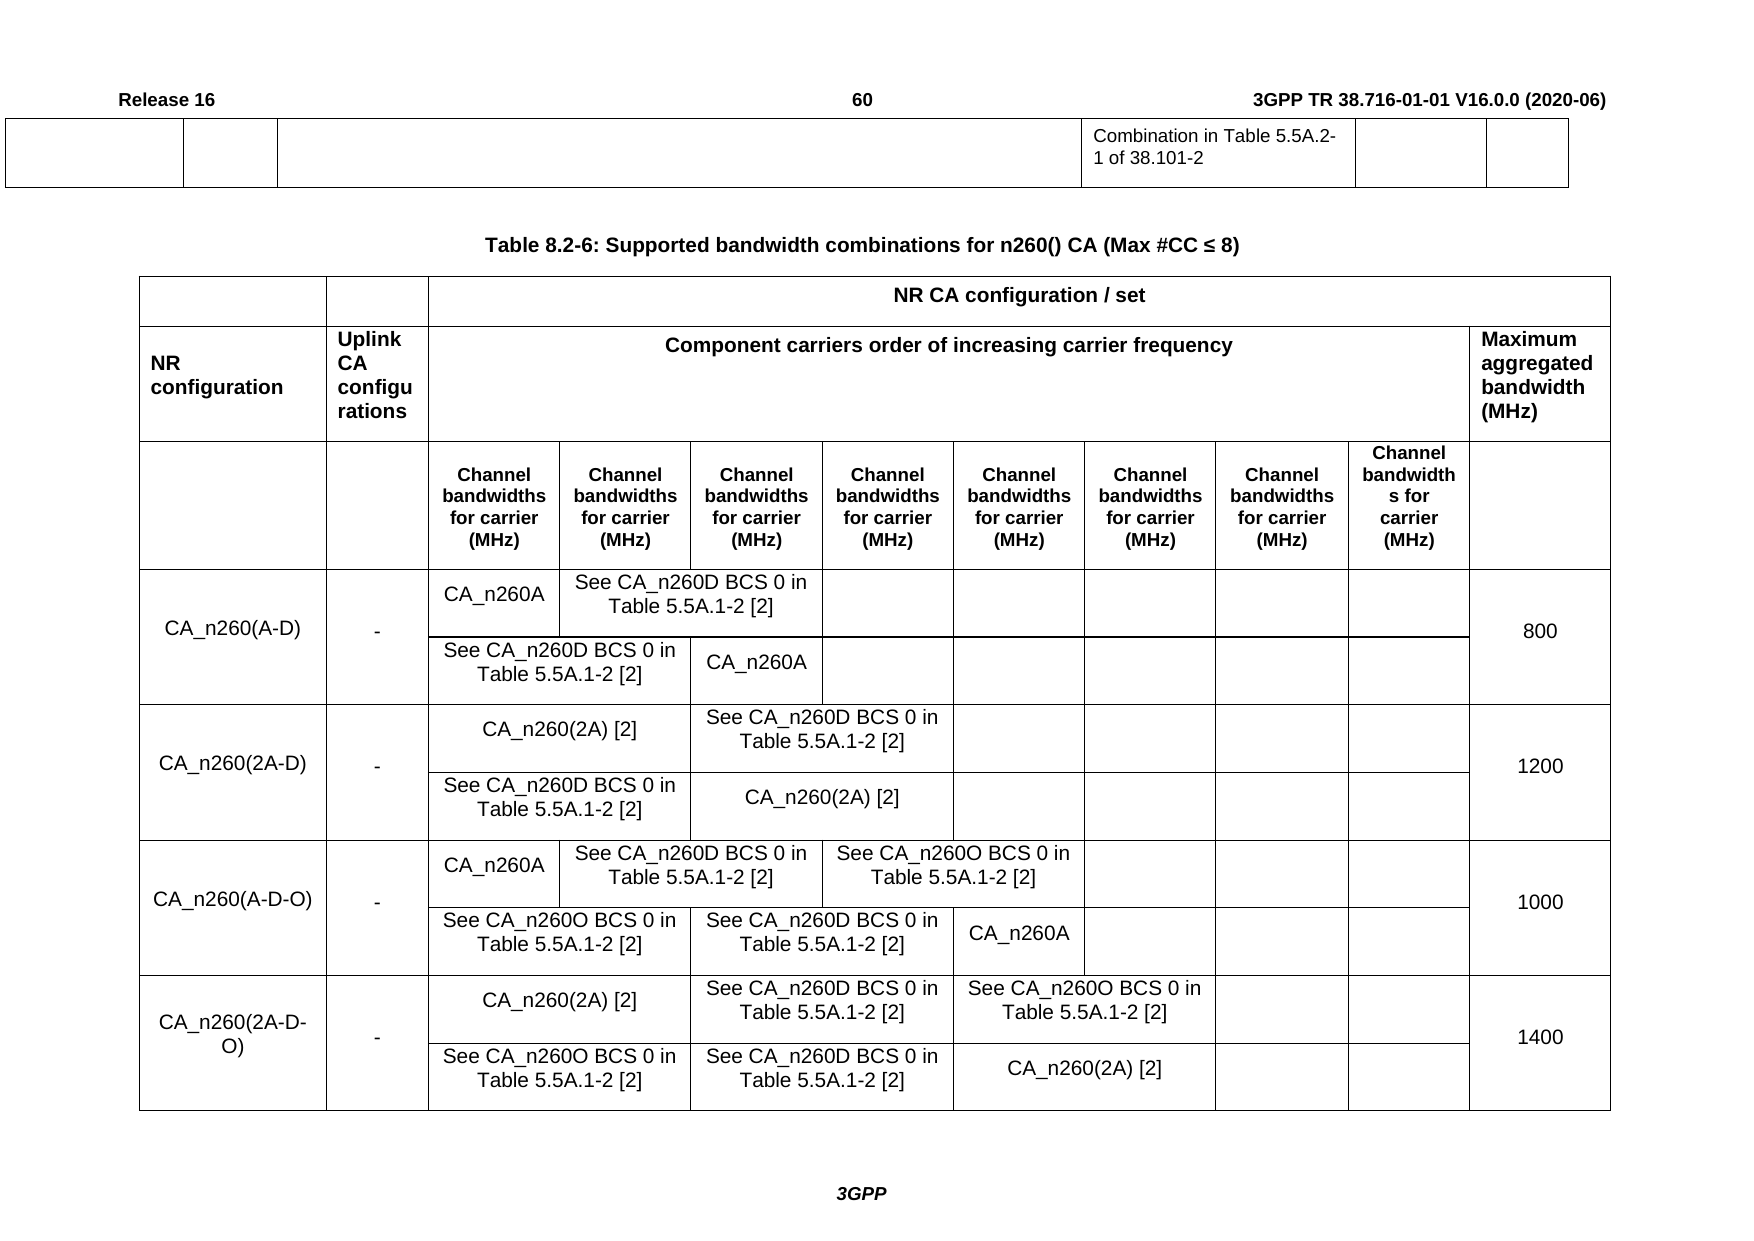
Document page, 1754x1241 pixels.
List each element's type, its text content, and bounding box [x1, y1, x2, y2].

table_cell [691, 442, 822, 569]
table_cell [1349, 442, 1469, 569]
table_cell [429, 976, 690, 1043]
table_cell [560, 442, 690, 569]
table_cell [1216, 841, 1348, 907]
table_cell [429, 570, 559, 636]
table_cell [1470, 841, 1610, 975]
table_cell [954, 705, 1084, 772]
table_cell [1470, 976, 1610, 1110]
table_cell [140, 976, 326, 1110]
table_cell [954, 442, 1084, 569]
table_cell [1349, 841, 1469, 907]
text Table 8.2-6: Supported bandwidth combinations for n260() CA (Max #CC ≤ 8) [118, 233, 1606, 257]
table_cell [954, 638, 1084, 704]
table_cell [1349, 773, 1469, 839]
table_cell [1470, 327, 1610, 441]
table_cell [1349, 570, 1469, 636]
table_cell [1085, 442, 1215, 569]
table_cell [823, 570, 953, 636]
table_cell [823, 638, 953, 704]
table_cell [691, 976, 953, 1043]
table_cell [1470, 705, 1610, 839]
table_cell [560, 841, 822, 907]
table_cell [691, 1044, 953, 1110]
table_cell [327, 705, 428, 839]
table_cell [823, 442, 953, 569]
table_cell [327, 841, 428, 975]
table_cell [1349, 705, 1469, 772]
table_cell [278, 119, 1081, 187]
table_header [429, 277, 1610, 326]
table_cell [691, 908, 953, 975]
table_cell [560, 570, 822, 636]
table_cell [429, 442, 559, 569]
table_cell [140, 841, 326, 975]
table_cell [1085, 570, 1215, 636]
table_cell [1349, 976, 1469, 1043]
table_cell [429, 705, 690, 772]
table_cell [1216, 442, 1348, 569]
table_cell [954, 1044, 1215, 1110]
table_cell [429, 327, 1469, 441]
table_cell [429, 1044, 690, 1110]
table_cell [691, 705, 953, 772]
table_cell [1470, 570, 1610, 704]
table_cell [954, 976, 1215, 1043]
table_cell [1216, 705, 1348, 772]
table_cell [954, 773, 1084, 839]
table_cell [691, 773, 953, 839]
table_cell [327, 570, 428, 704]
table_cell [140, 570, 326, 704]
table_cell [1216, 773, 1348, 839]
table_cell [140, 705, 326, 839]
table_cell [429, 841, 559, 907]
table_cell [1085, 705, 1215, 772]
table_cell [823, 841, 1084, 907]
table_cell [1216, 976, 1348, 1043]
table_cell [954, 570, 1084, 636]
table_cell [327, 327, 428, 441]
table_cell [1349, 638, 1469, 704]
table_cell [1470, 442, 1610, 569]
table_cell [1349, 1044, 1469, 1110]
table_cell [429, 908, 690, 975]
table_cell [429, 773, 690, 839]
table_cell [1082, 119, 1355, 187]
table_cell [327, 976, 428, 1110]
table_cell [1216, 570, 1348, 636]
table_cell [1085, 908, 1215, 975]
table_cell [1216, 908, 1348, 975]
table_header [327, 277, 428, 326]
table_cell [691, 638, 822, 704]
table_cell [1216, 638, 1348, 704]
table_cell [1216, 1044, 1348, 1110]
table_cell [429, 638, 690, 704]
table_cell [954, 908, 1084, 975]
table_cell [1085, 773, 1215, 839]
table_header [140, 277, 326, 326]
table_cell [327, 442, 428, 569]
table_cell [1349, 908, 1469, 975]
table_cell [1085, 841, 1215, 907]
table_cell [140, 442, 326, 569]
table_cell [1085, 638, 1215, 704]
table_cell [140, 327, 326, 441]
